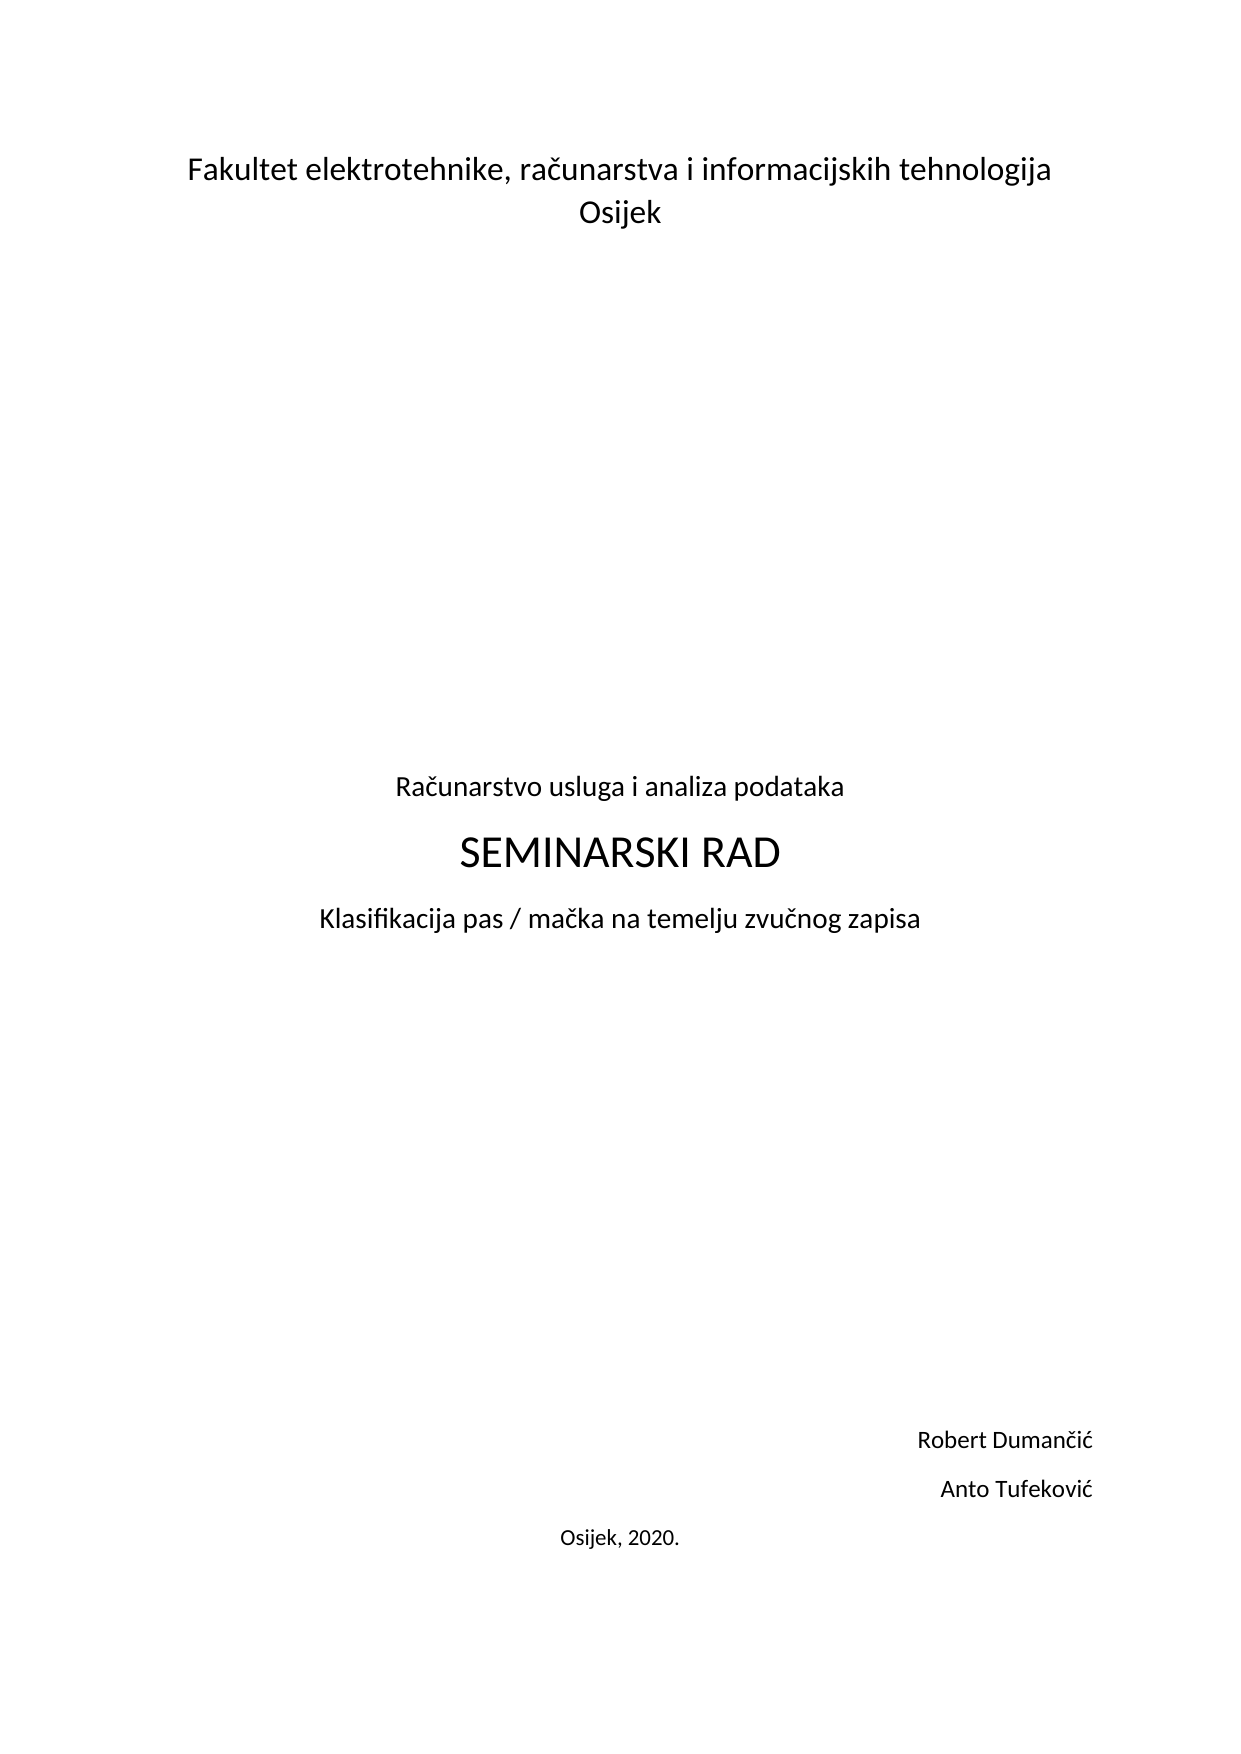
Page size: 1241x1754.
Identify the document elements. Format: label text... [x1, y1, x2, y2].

text Klasifikacija pas / mačka na temelju zvučnog zapisa [148, 900, 1093, 936]
text SEMINARSKI RAD [148, 823, 1093, 879]
text Osijek, 2020. [148, 1523, 1093, 1551]
text Anto Tufeković [148, 1473, 1093, 1504]
text Računarstvo usluga i analiza podataka [148, 768, 1093, 803]
text Robert Dumančić [148, 1424, 1093, 1454]
text Fakultet elektrotehnike, računarstva i informacijskih tehnologija Osijek [148, 148, 1093, 232]
